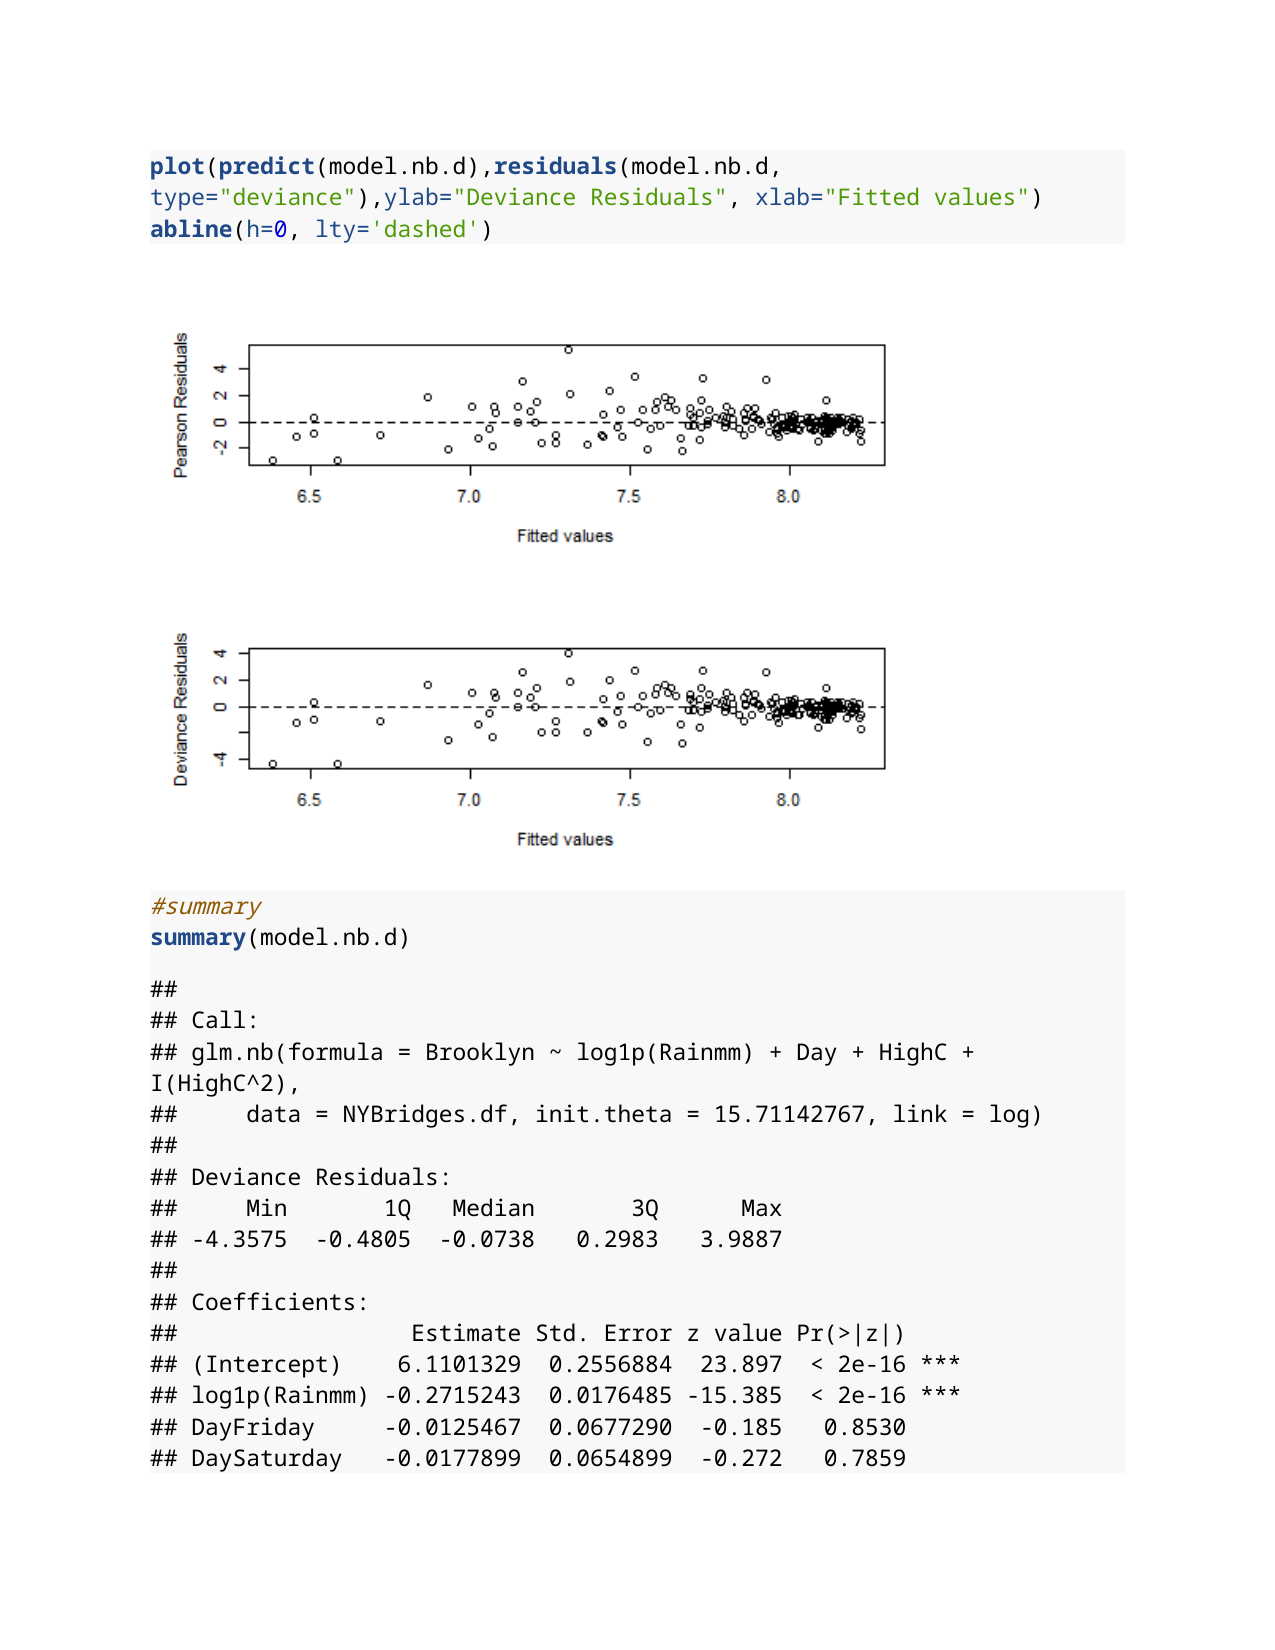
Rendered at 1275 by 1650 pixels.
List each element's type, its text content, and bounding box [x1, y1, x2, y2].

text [150, 973, 1125, 1473]
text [150, 150, 1125, 244]
picture [168, 264, 927, 871]
text #summary summary(model.nb.d) [260, 890, 1125, 952]
